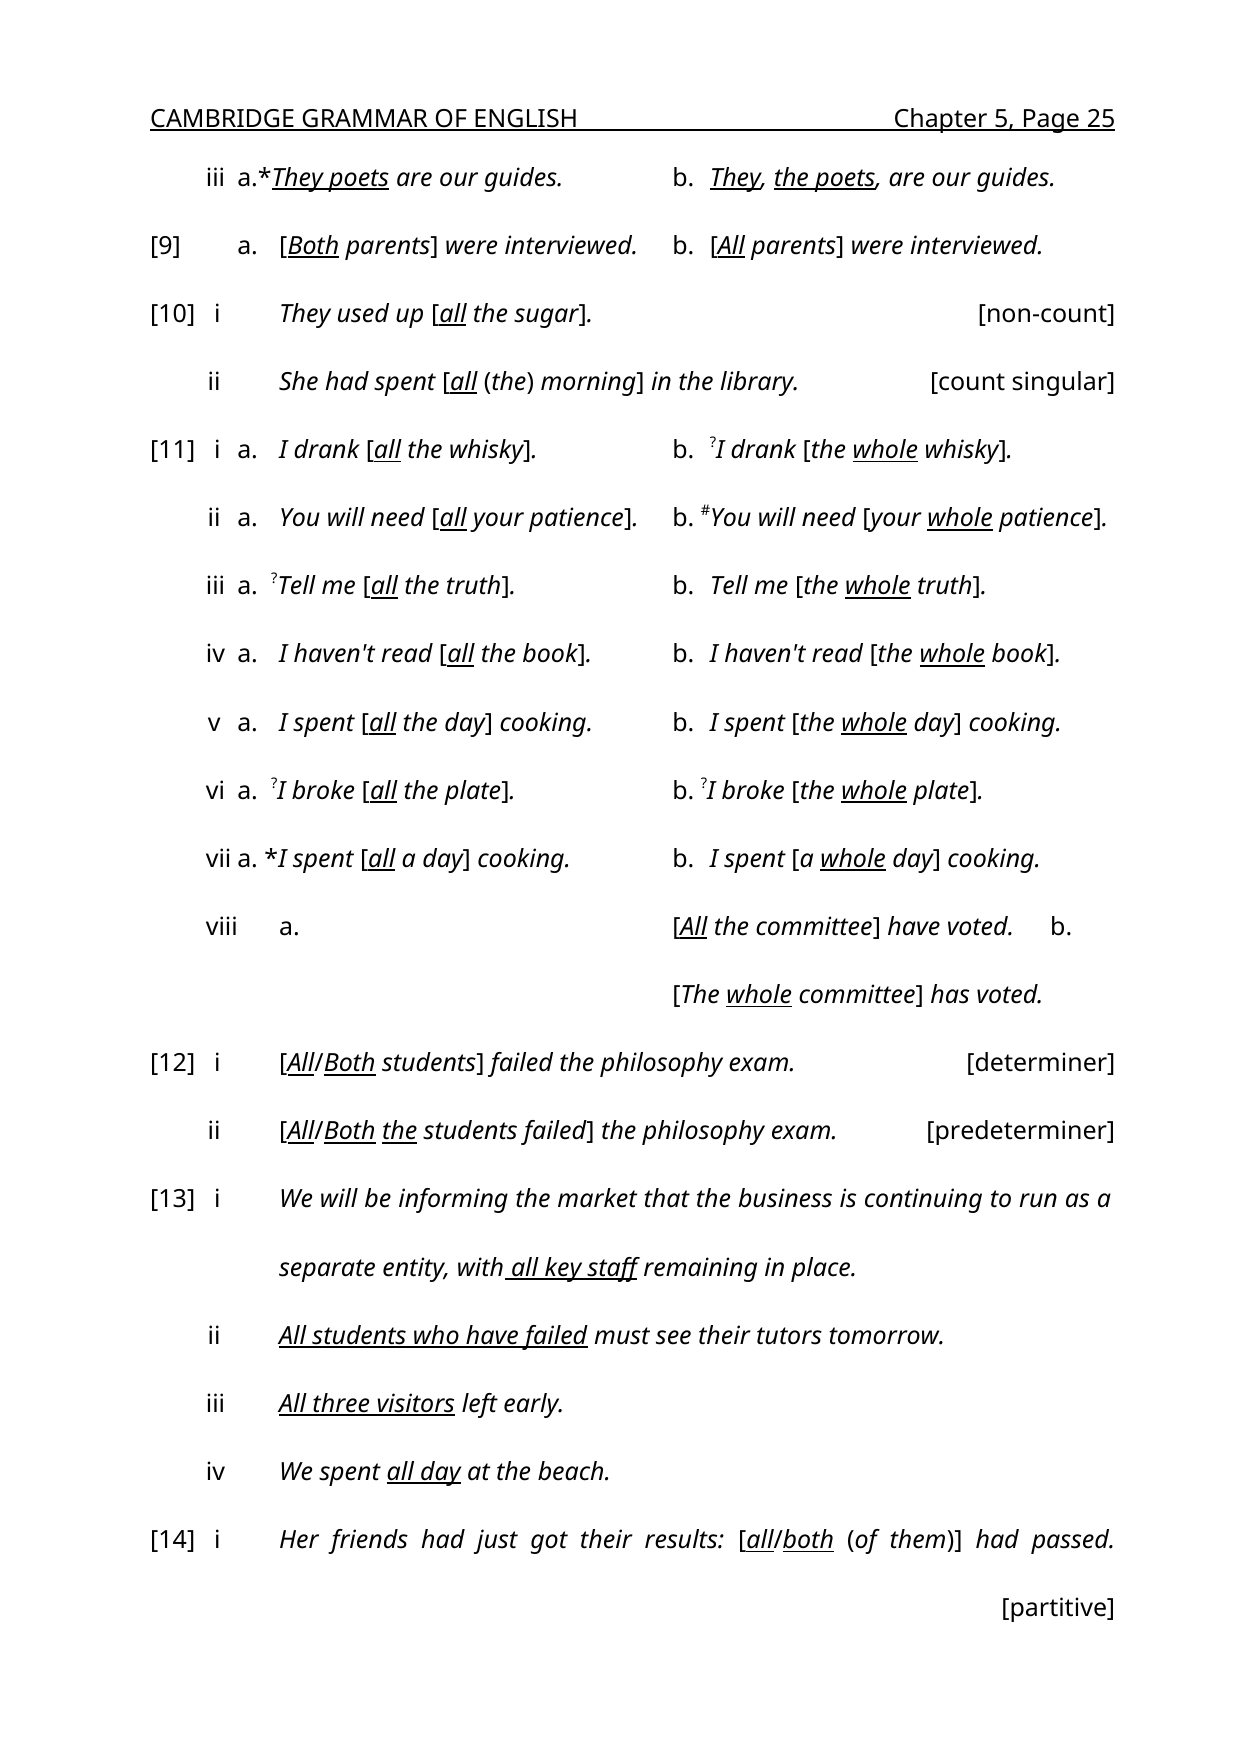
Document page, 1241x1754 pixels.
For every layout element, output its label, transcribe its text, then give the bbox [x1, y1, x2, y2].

text [12] i [All/Both students] failed the philosophy exam. [determiner] [150, 1045, 1115, 1079]
text ii All students who have failed must see their tutors tomorrow. [205, 1317, 1115, 1351]
text vi a. ?I broke [all the plate]. b. ?I broke [the whole plate]. [205, 772, 1115, 806]
text iii a.*They poets are our guides. b. They, the poets, are our guides. [205, 159, 1115, 193]
text [10] i They used up [all the sugar]. [non-count] [150, 296, 1115, 329]
text ii a. You will need [all your patience]. b. #You will need [your whole patience]. [205, 500, 1115, 534]
text v a. I spent [all the day] cooking. b. I spent [the whole day] cooking. [205, 704, 1115, 738]
text ii [All/Both the students failed] the philosophy exam. [predeterminer] [205, 1113, 1115, 1147]
text [9] a. [Both parents] were interviewed. b. [All parents] were interviewed. [150, 227, 1115, 261]
text iv a. I haven't read [all the book]. b. I haven't read [the whole book]. [205, 636, 1115, 670]
text iv We spent all day at the beach. [205, 1454, 1115, 1488]
text iii All three visitors left early. [205, 1386, 1115, 1419]
text viii a. [All the committee] have voted. b. [The whole committee] has voted. [205, 909, 1115, 1011]
text [13] i We will be informing the market that the business is continuing to run as a separate entity, with all key staff remaining in place. [150, 1181, 1115, 1283]
text [11] i a. I drank [all the whisky]. b. ?I drank [the whole whisky]. [150, 432, 1115, 466]
text [14] i Her friends had just got their results: [all/both (of them)] had passed. [partitive] [150, 1522, 1115, 1624]
text vii a. *I spent [all a day] cooking. b. I spent [a whole day] cooking. [205, 841, 1115, 874]
text ii She had spent [all (the) morning] in the library. [count singular] [205, 364, 1115, 398]
text iii a. ?Tell me [all the truth]. b. Tell me [the whole truth]. [205, 568, 1115, 602]
